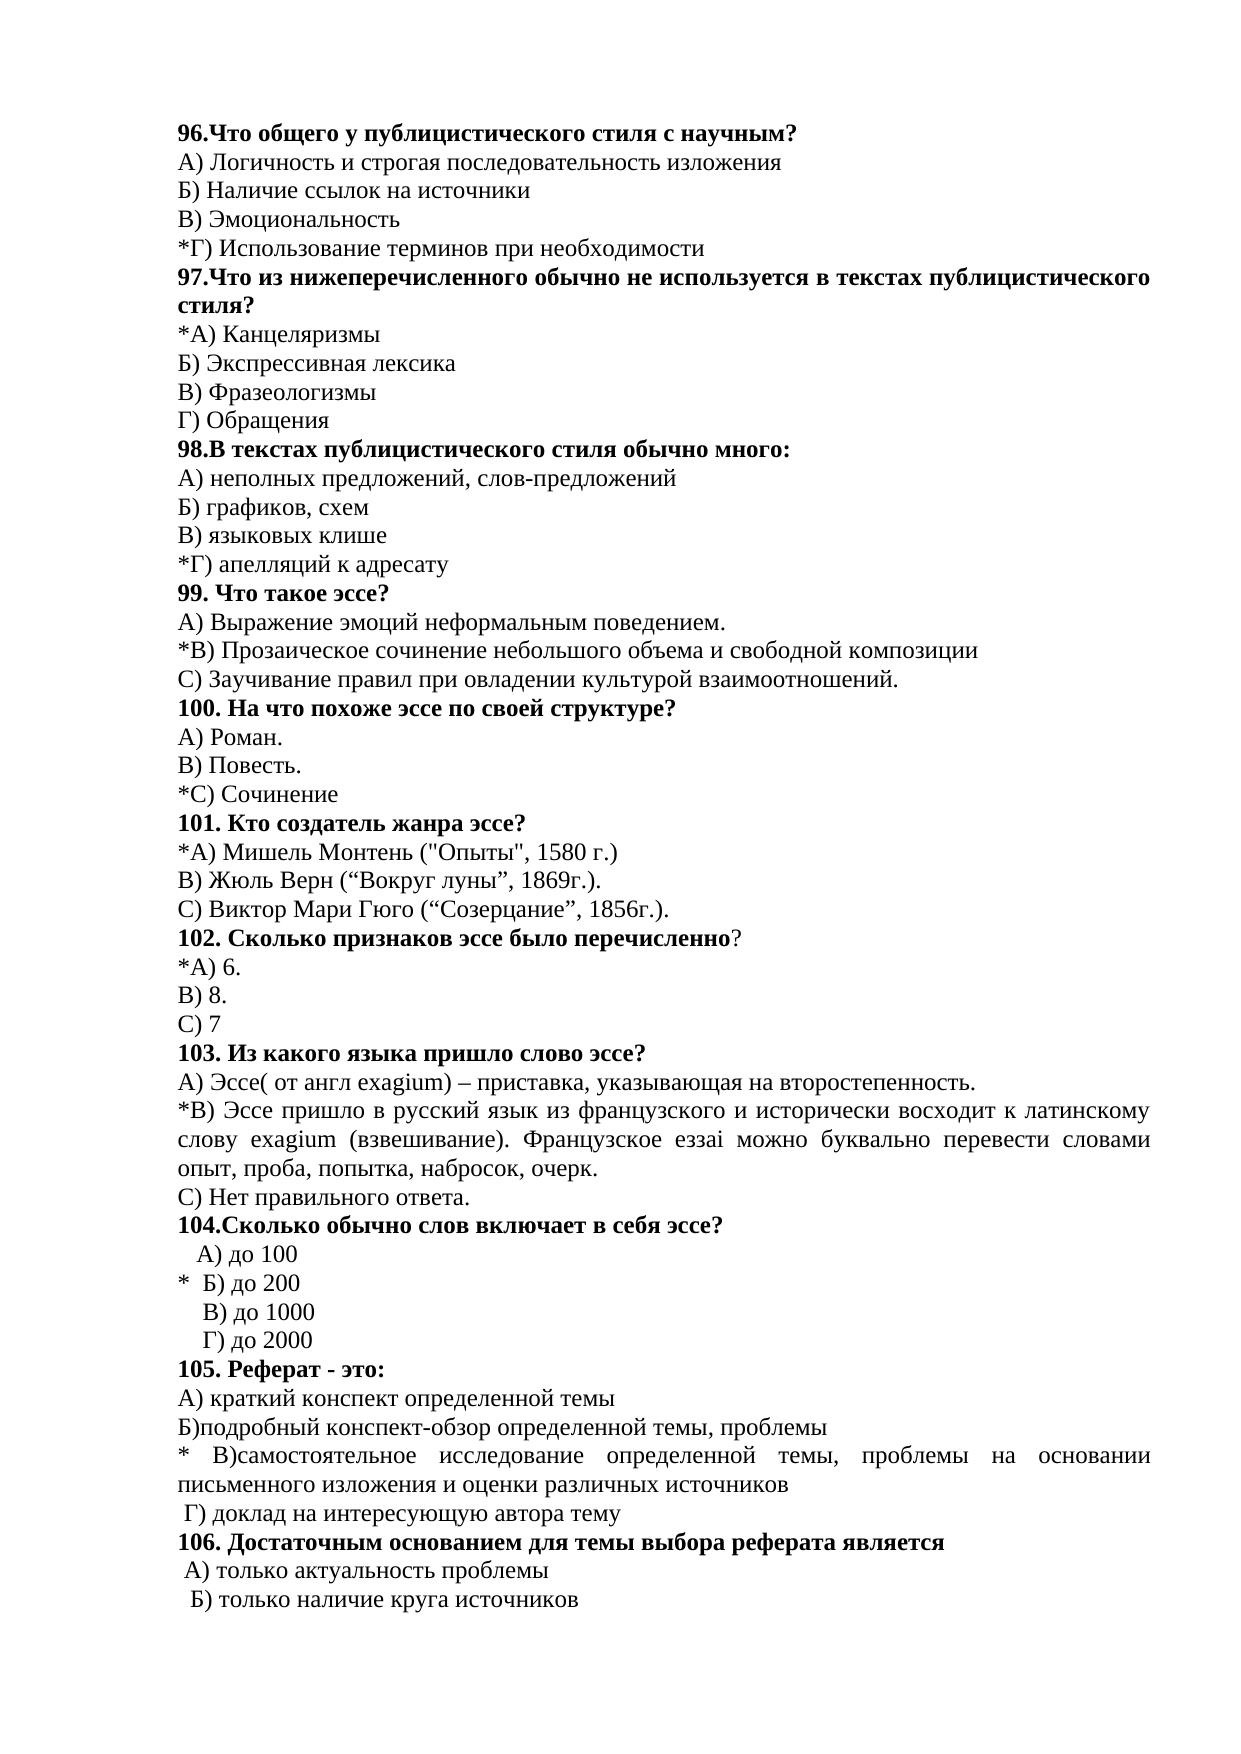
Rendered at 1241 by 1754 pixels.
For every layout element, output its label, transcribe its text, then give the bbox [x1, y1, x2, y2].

text Г) до 2000 [177, 1326, 1152, 1354]
text В) Фразеологизмы [177, 377, 1152, 406]
text 98.В текстах публицистического стиля обычно много: [177, 434, 1152, 463]
text С) Виктор Мари Гюго (“Созерцание”, 1856г.). [177, 894, 1152, 923]
text В) языковых клише [177, 521, 1152, 549]
text * В)самостоятельное исследование определенной темы, проблемы на основании письменного изложения и оценки различных источников [177, 1441, 1152, 1498]
text 97.Что из нижеперечисленного обычно не используется в текстах публицистического стиля? [177, 262, 1152, 319]
text 99. Что такое эссе? [177, 578, 1152, 607]
text А) только актуальность проблемы [177, 1556, 1152, 1584]
text * Б) до 200 [177, 1268, 1152, 1297]
text *В) Эссе пришло в русский язык из французского и исторически восходит к латинскому слову exagium (взвешивание). Французское еззаi можно буквально перевести словами опыт, проба, попытка, набросок, очерк. [177, 1096, 1152, 1182]
text А) Выражение эмоций неформальным поведением. [177, 607, 1152, 636]
text В) Повесть. [177, 751, 1152, 779]
text С) Нет правильного ответа. [177, 1182, 1152, 1211]
text 106. Достаточным основанием для темы выбора реферата является [177, 1527, 1152, 1556]
text *А) 6. [177, 952, 1152, 981]
text Г) Обращения [177, 406, 1152, 434]
text А) Эссе( от англ exagium) – приставка, указывающая на второстепенность. [177, 1067, 1152, 1096]
text Б) Экспрессивная лексика [177, 348, 1152, 377]
text Б) Наличие ссылок на источники [177, 176, 1152, 204]
text В) Жюль Верн (“Вокруг луны”, 1869г.). [177, 866, 1152, 894]
text *Г) Использование терминов при необходимости [177, 233, 1152, 262]
text *С) Сочинение [177, 779, 1152, 808]
text А) Логичность и строгая последовательность изложения [177, 147, 1152, 176]
text 104.Сколько обычно слов включает в себя эссе? [177, 1211, 1152, 1239]
text В) 8. [177, 981, 1152, 1009]
text В) до 1000 [177, 1297, 1152, 1326]
text А) краткий конспект определенной темы [177, 1383, 1152, 1412]
text *В) Прозаическое сочинение небольшого объема и свободной композиции [177, 636, 1152, 664]
text А) до 100 [177, 1239, 1152, 1268]
text *Г) апелляций к адресату [177, 549, 1152, 578]
text Г) доклад на интересующую автора тему [177, 1498, 1152, 1527]
text Б)подробный конспект-обзор определенной темы, проблемы [177, 1412, 1152, 1441]
text С) 7 [177, 1009, 1152, 1038]
text А) неполных предложений, слов-предложений [177, 463, 1152, 492]
text Б) только наличие круга источников [177, 1584, 1152, 1613]
text 101. Кто создатель жанра эссе? [177, 808, 1152, 837]
text В) Эмоциональность [177, 204, 1152, 233]
text 102. Сколько признаков эссе было перечисленно? [177, 923, 1152, 952]
text 103. Из какого языка пришло слово эссе? [177, 1038, 1152, 1067]
text *А) Канцеляризмы [177, 319, 1152, 348]
text С) Заучивание правил при овладении культурой взаимоотношений. [177, 664, 1152, 693]
text А) Роман. [177, 722, 1152, 751]
text 105. Реферат - это: [177, 1354, 1152, 1383]
text *А) Мишель Монтень ("Опыты", 1580 г.) [177, 837, 1152, 866]
text Б) графиков, схем [177, 492, 1152, 521]
text 96.Что общего у публицистического стиля с научным? [177, 118, 1152, 147]
text 100. На что похоже эссе по своей структуре? [177, 693, 1152, 722]
